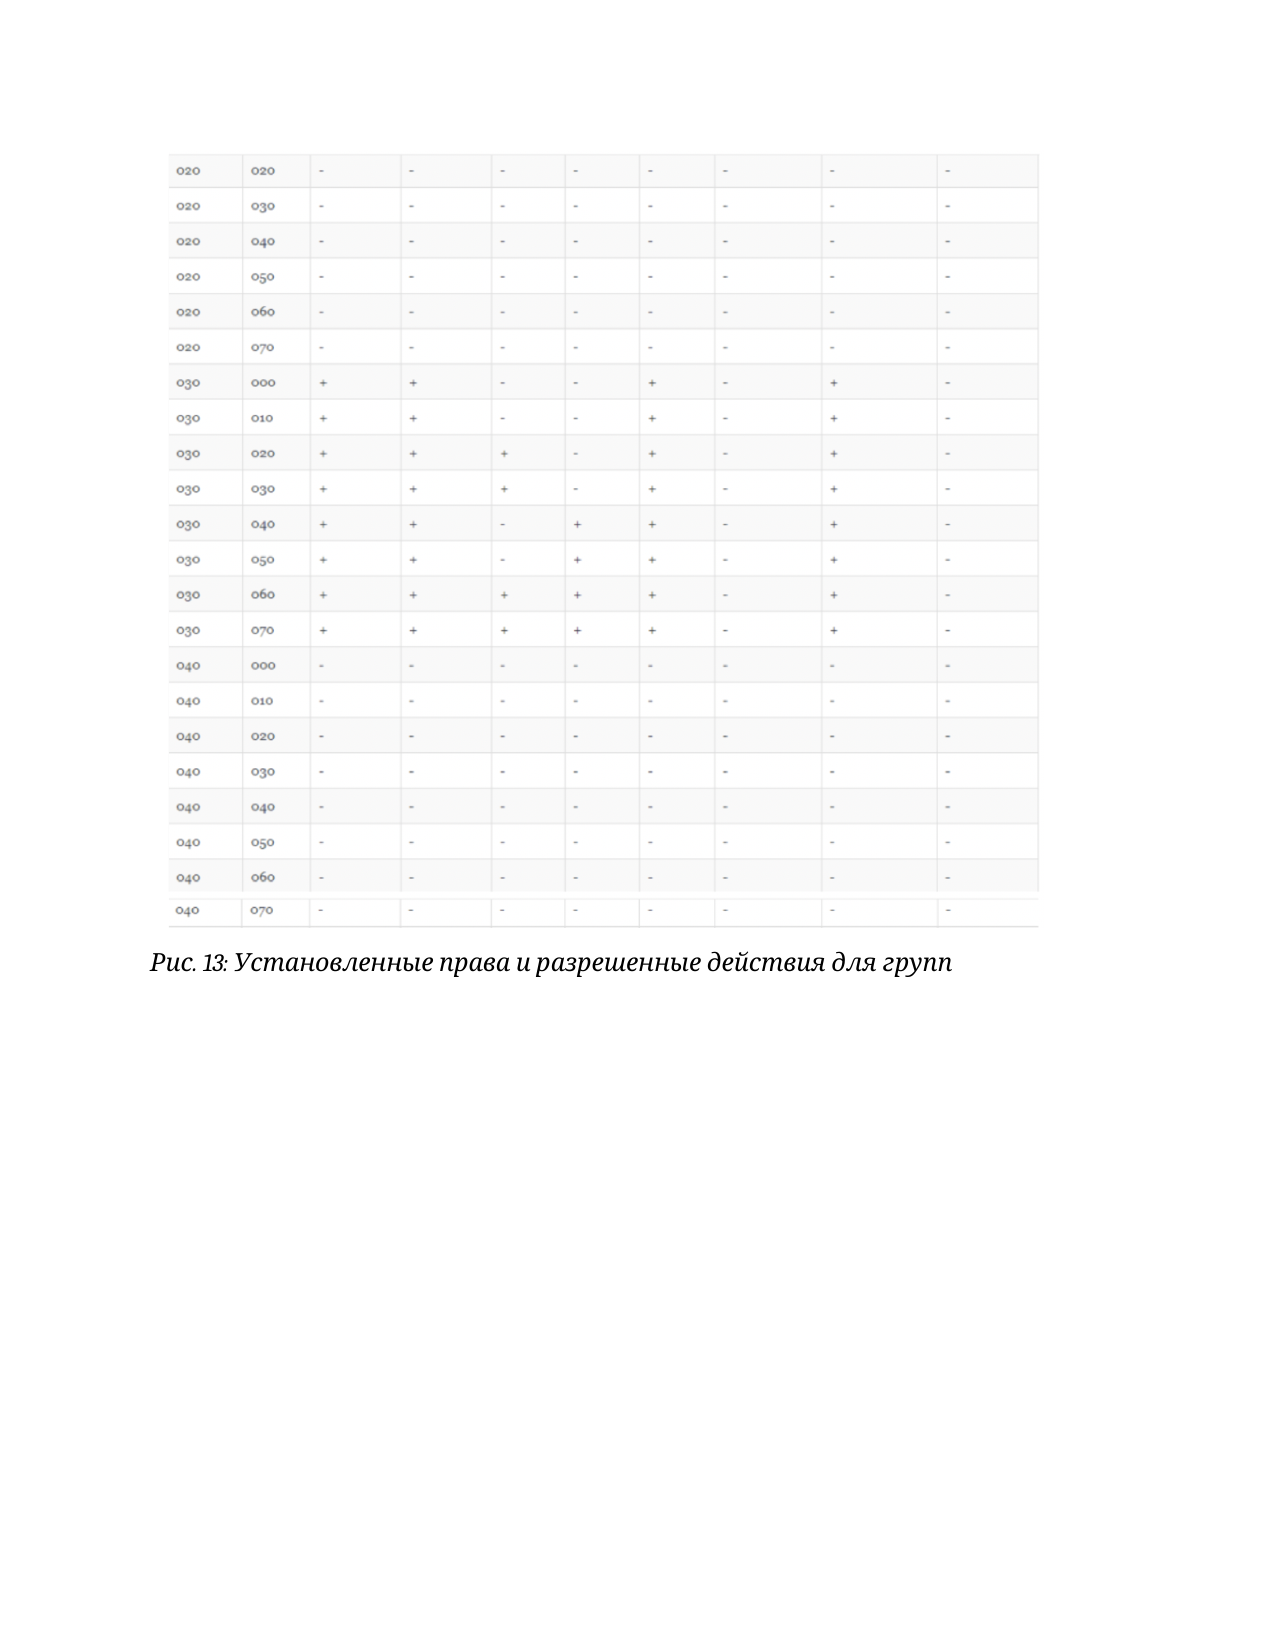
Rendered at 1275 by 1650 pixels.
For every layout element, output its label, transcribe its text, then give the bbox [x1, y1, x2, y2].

picture [168, 150, 1044, 928]
text Рис. 13: Установленные права и разрешенные действия для групп [150, 948, 1125, 977]
